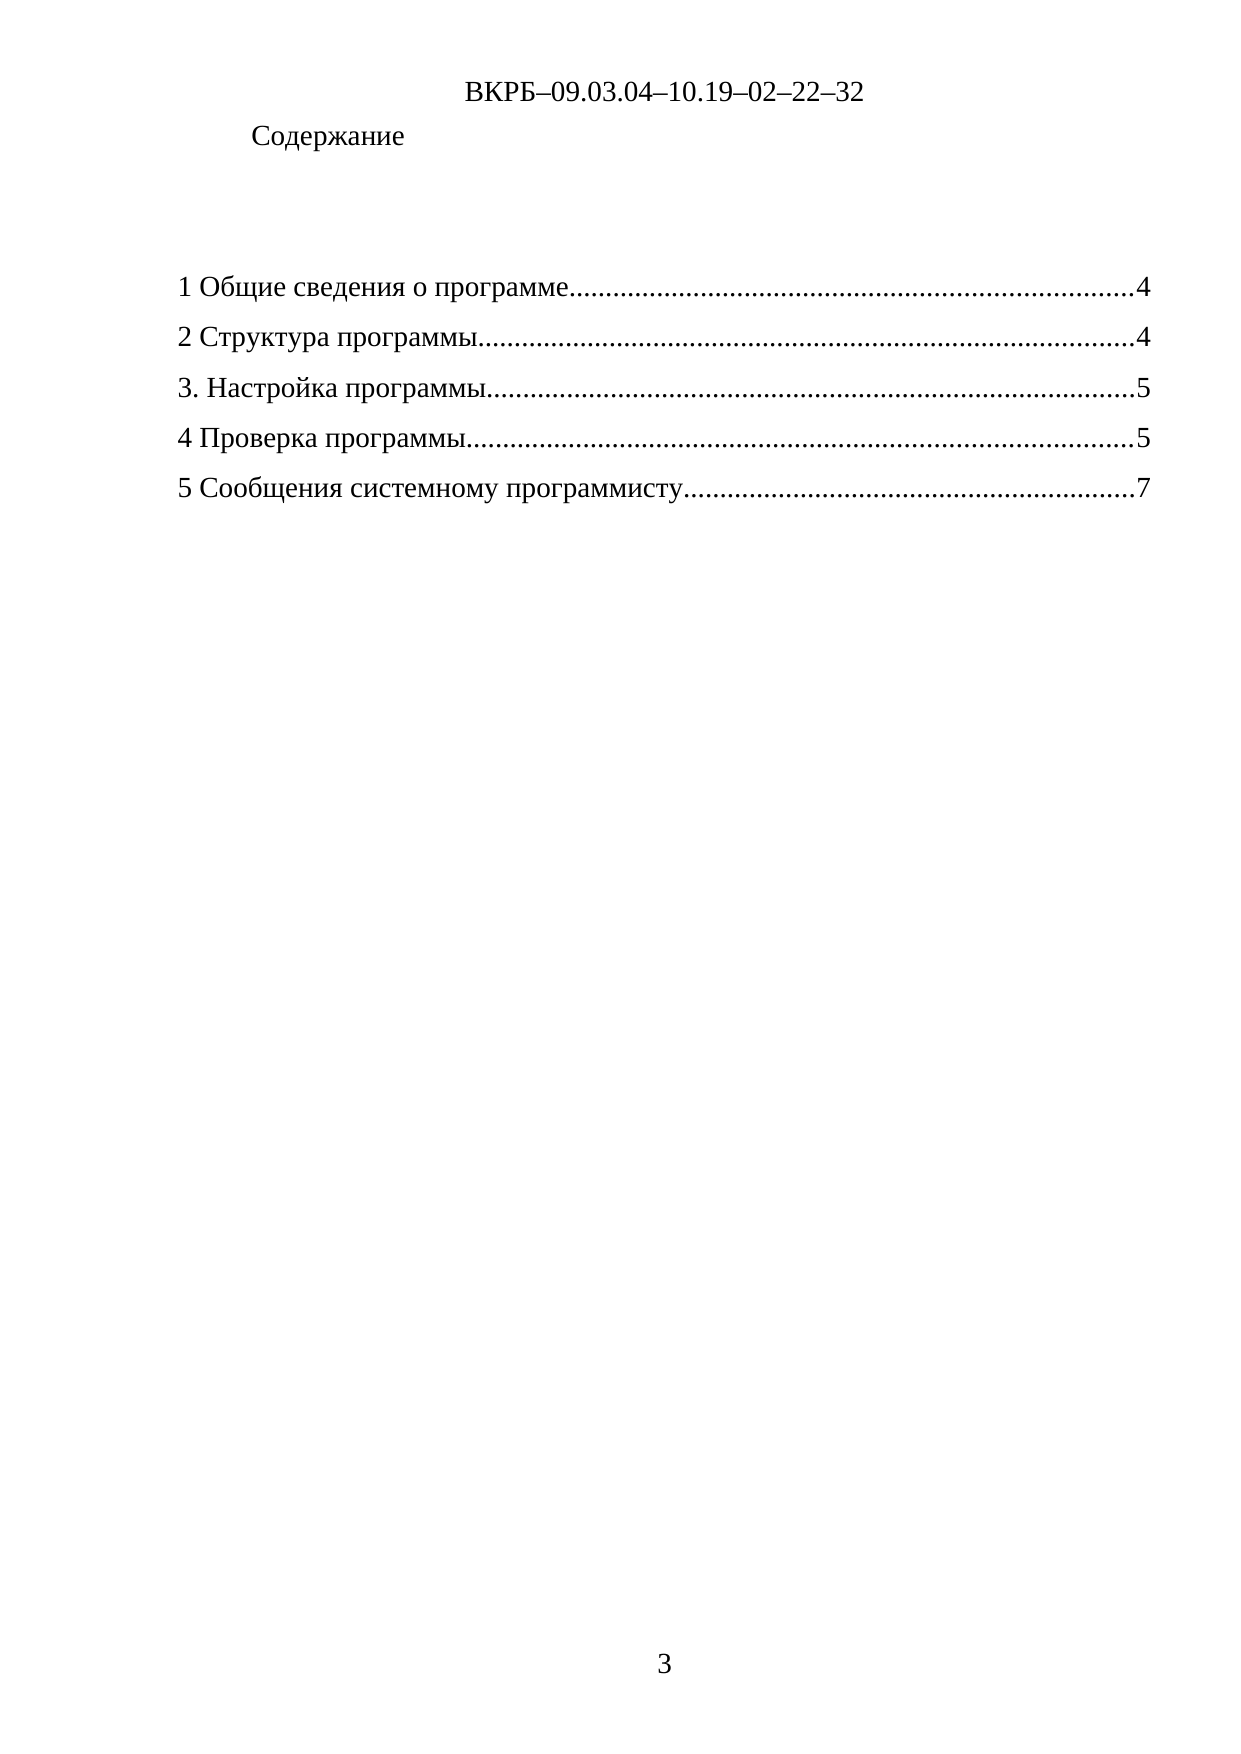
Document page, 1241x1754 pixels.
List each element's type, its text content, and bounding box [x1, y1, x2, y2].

text 1 Общие сведения о программе 4 [177, 269, 1152, 303]
text Содержание [177, 118, 1152, 152]
text 2 Структура программы 4 [177, 319, 1152, 353]
text 4 Проверка программы 5 [177, 420, 1152, 453]
text 5 Сообщения системному программисту 7 [177, 470, 1152, 504]
text 3. Настройка программы 5 [177, 370, 1152, 403]
